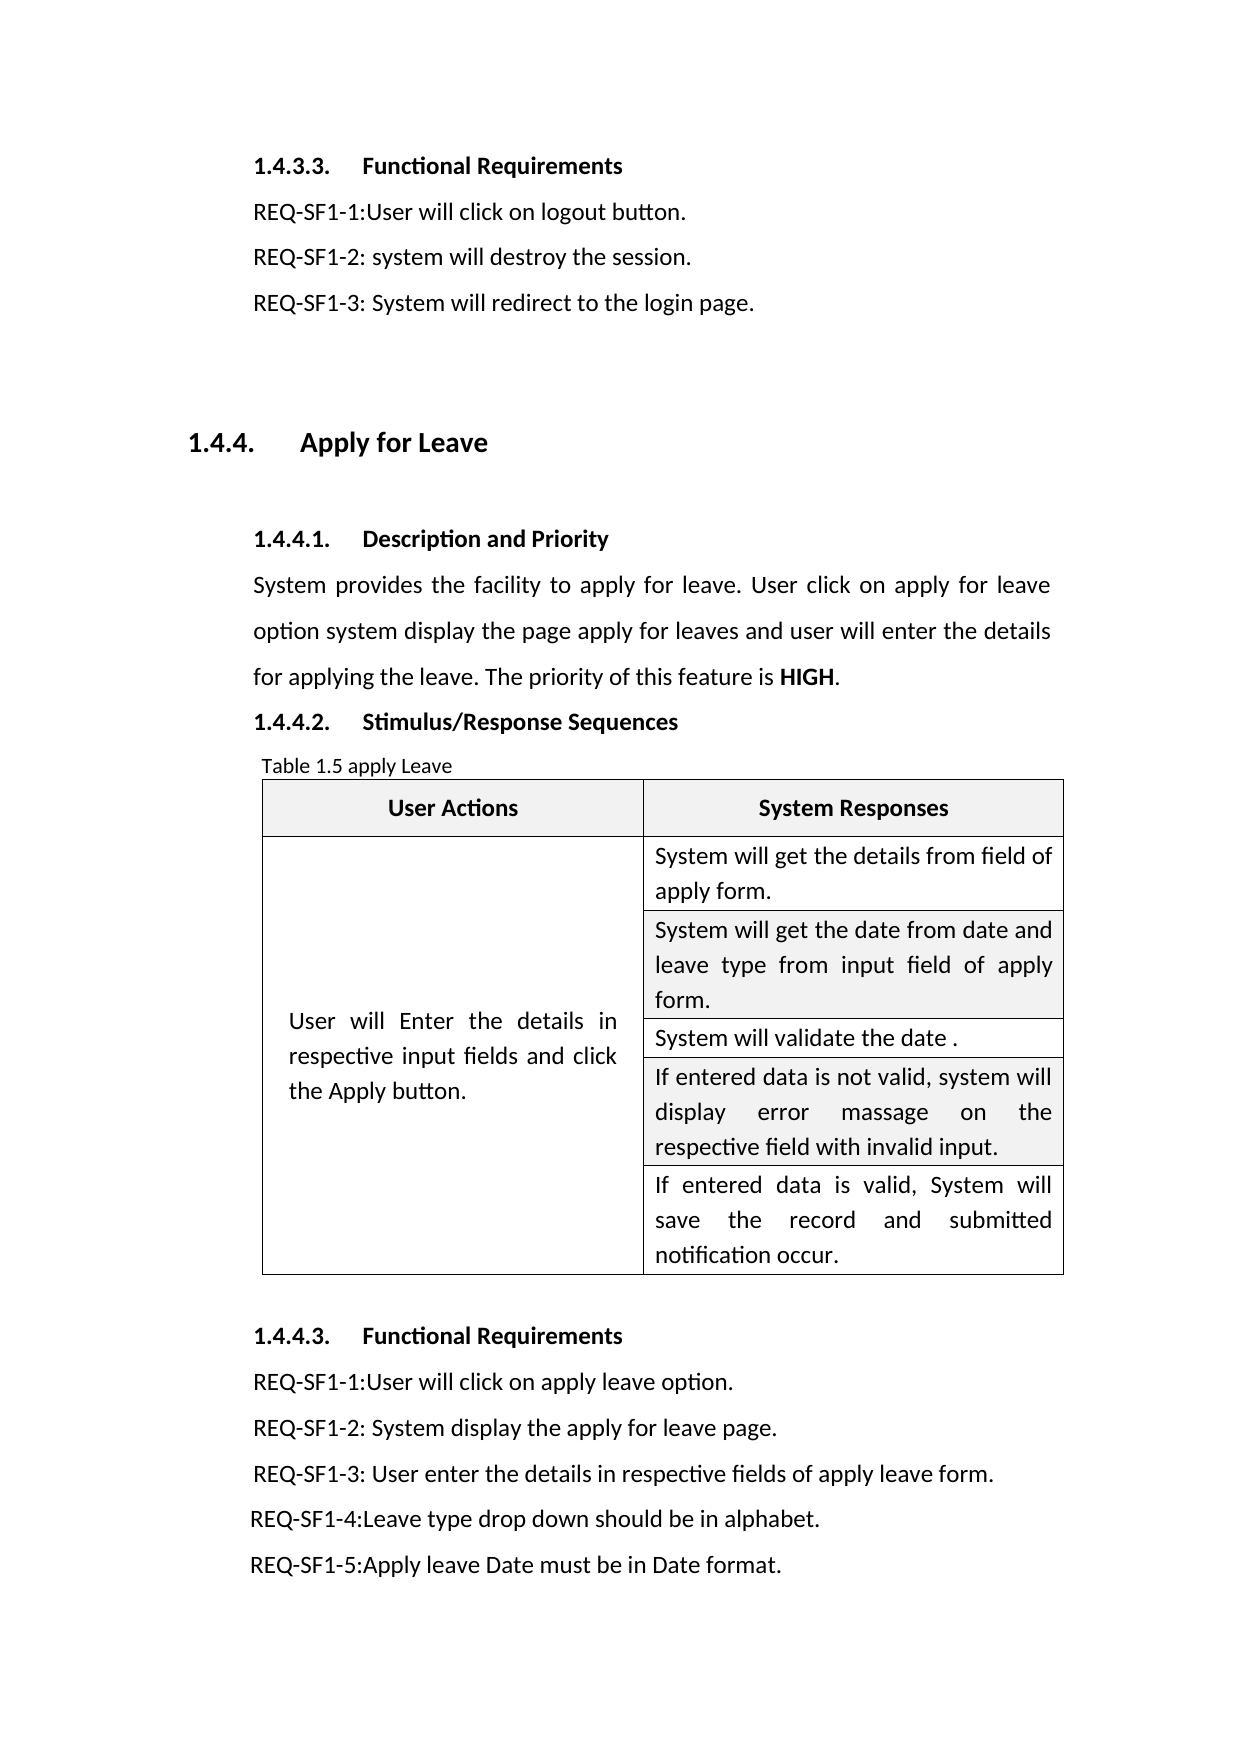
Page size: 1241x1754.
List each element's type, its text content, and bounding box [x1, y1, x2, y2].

table_cell User will Enter the details in respective input fields and click the Apply button. [263, 837, 643, 1274]
text Table 1.5 apply Leave [187, 752, 1053, 779]
subtitle Functional Requirements [253, 150, 1053, 181]
table_header User Actions [263, 780, 643, 836]
text REQ-SF1-4:Leave type drop down should be in alphabet. [187, 1503, 1053, 1534]
subtitle Stimulus/Response Sequences [253, 706, 1053, 737]
table_cell System will get the date from date and leave type from input field of apply form. [644, 911, 1063, 1018]
text REQ-SF1-2: System display the apply for leave page. [253, 1412, 1053, 1442]
text REQ-SF1-1:User will click on logout button. [253, 196, 1053, 226]
table_cell System will get the details from field of apply form. [644, 837, 1063, 909]
text REQ-SF1-3: System will redirect to the login page. [253, 287, 1053, 318]
text REQ-SF1-2: system will destroy the session. [253, 241, 1053, 272]
table_cell If entered data is valid, System will save the record and submitted notification occur. [644, 1166, 1063, 1274]
text REQ-SF1-5:Apply leave Date must be in Date format. [187, 1549, 1053, 1580]
text REQ-SF1-3: User enter the details in respective fields of apply leave form. [253, 1458, 1053, 1488]
subtitle Description and Priority [253, 523, 1053, 554]
subtitle Functional Requirements [253, 1321, 1053, 1351]
table_header System Responses [644, 780, 1063, 836]
table_cell System will validate the date . [644, 1019, 1063, 1057]
table_cell If entered data is not valid, system will display error massage on the respective field with invalid input. [644, 1058, 1063, 1165]
text REQ-SF1-1:User will click on apply leave option. [253, 1366, 1053, 1397]
subtitle Apply for Leave [187, 424, 1053, 460]
text System provides the facility to apply for leave. User click on apply for leave option system display the page apply for leaves and user will enter the details for applying the leave. The priority of this feature is HIGH. [253, 569, 1053, 691]
